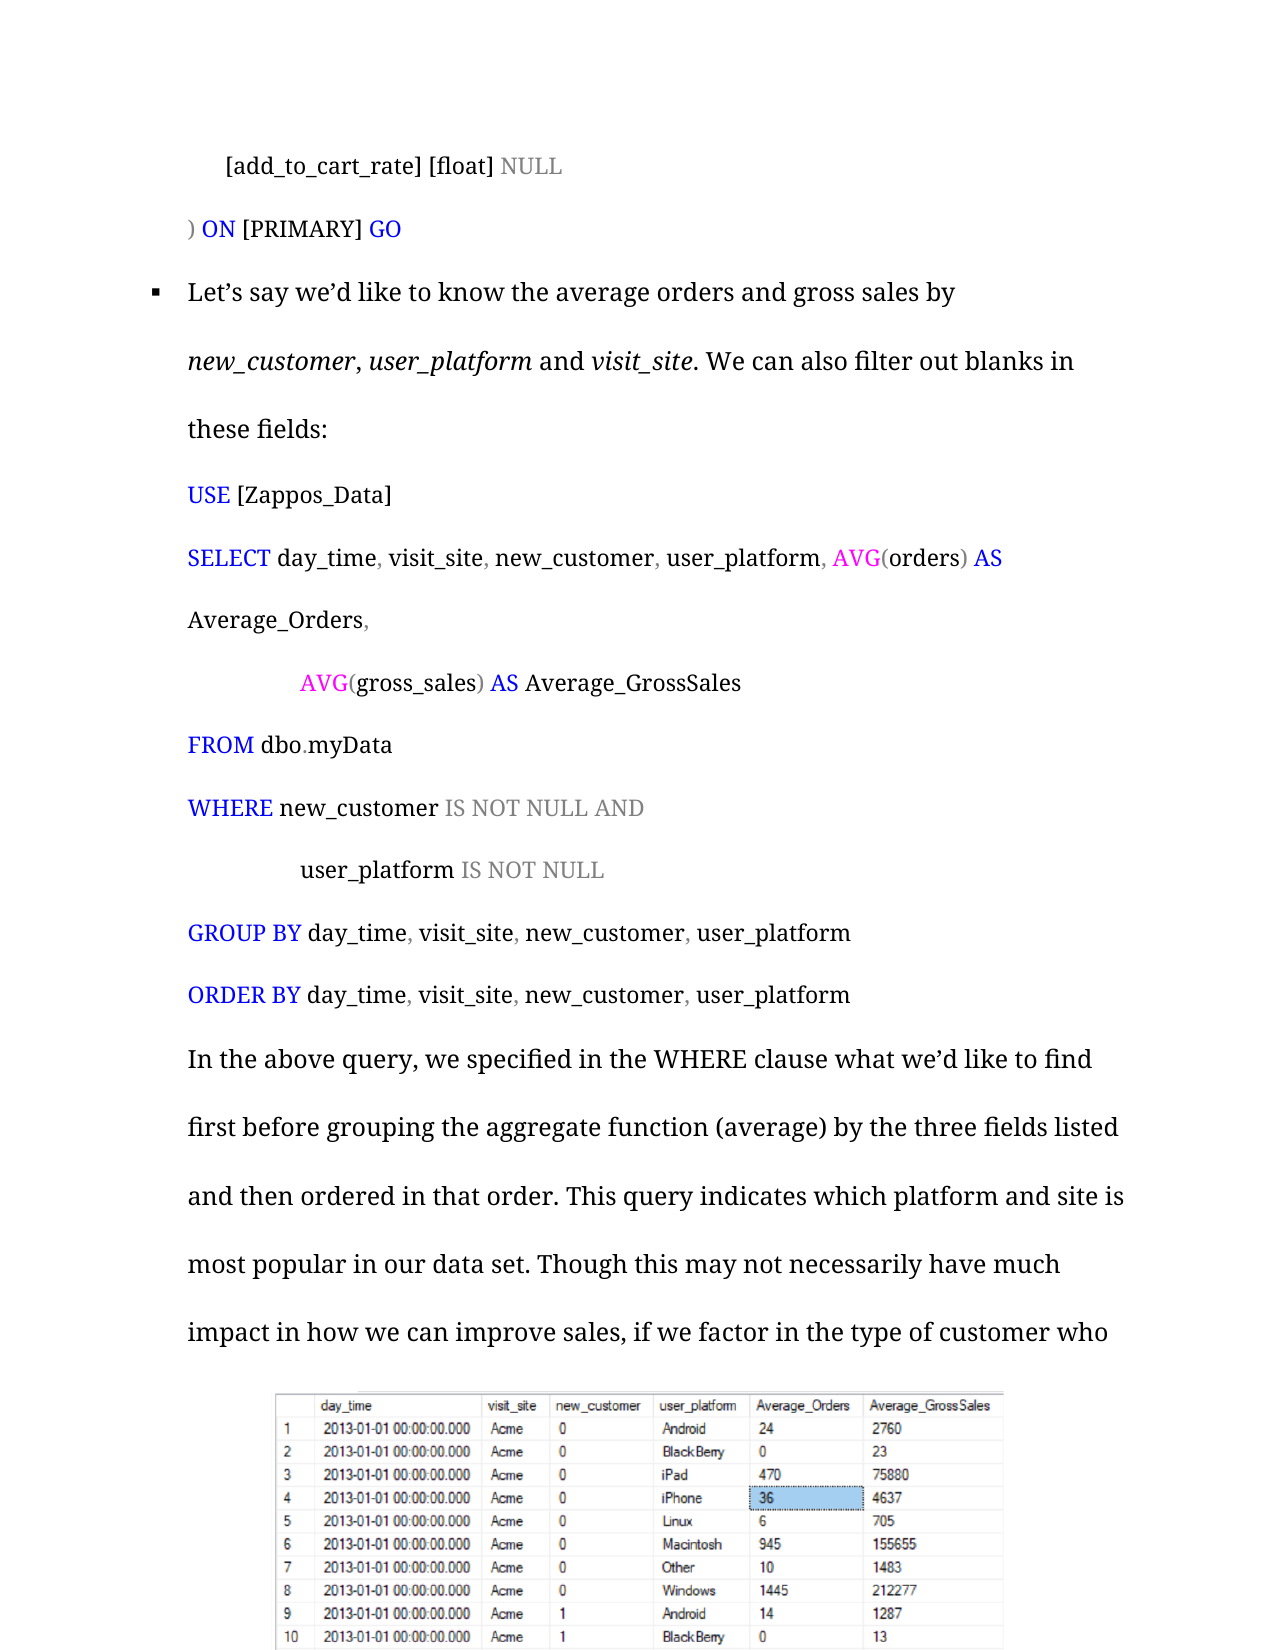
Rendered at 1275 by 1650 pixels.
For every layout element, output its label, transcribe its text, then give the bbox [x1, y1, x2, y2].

text USE [Zappos_Data] [187, 479, 1125, 511]
text WHERE new_customer IS NOT NULL AND [187, 792, 1125, 823]
text FROM dbo.myData [187, 729, 1125, 761]
list Let’s say we’d like to know the average orders and gross sales by new_customer, user_platform and visit_site. We can also filter out blanks in these fields: [150, 275, 1125, 445]
text [add_to_cart_rate] [float] NULL [187, 150, 1125, 181]
text ) ON [PRIMARY] GO [187, 212, 1125, 244]
text SELECT day_time, visit_site, new_customer, user_platform, AVG(orders) AS Average_Orders, [187, 542, 1125, 636]
text GROUP BY day_time, visit_site, new_customer, user_platform [187, 917, 1125, 948]
text ORDER BY day_time, visit_site, new_customer, user_platform [187, 979, 1125, 1011]
picture [271, 1391, 1004, 1650]
text AVG(gross_sales) AS Average_GrossSales [187, 667, 1125, 698]
text user_platform IS NOT NULL [187, 854, 1125, 886]
